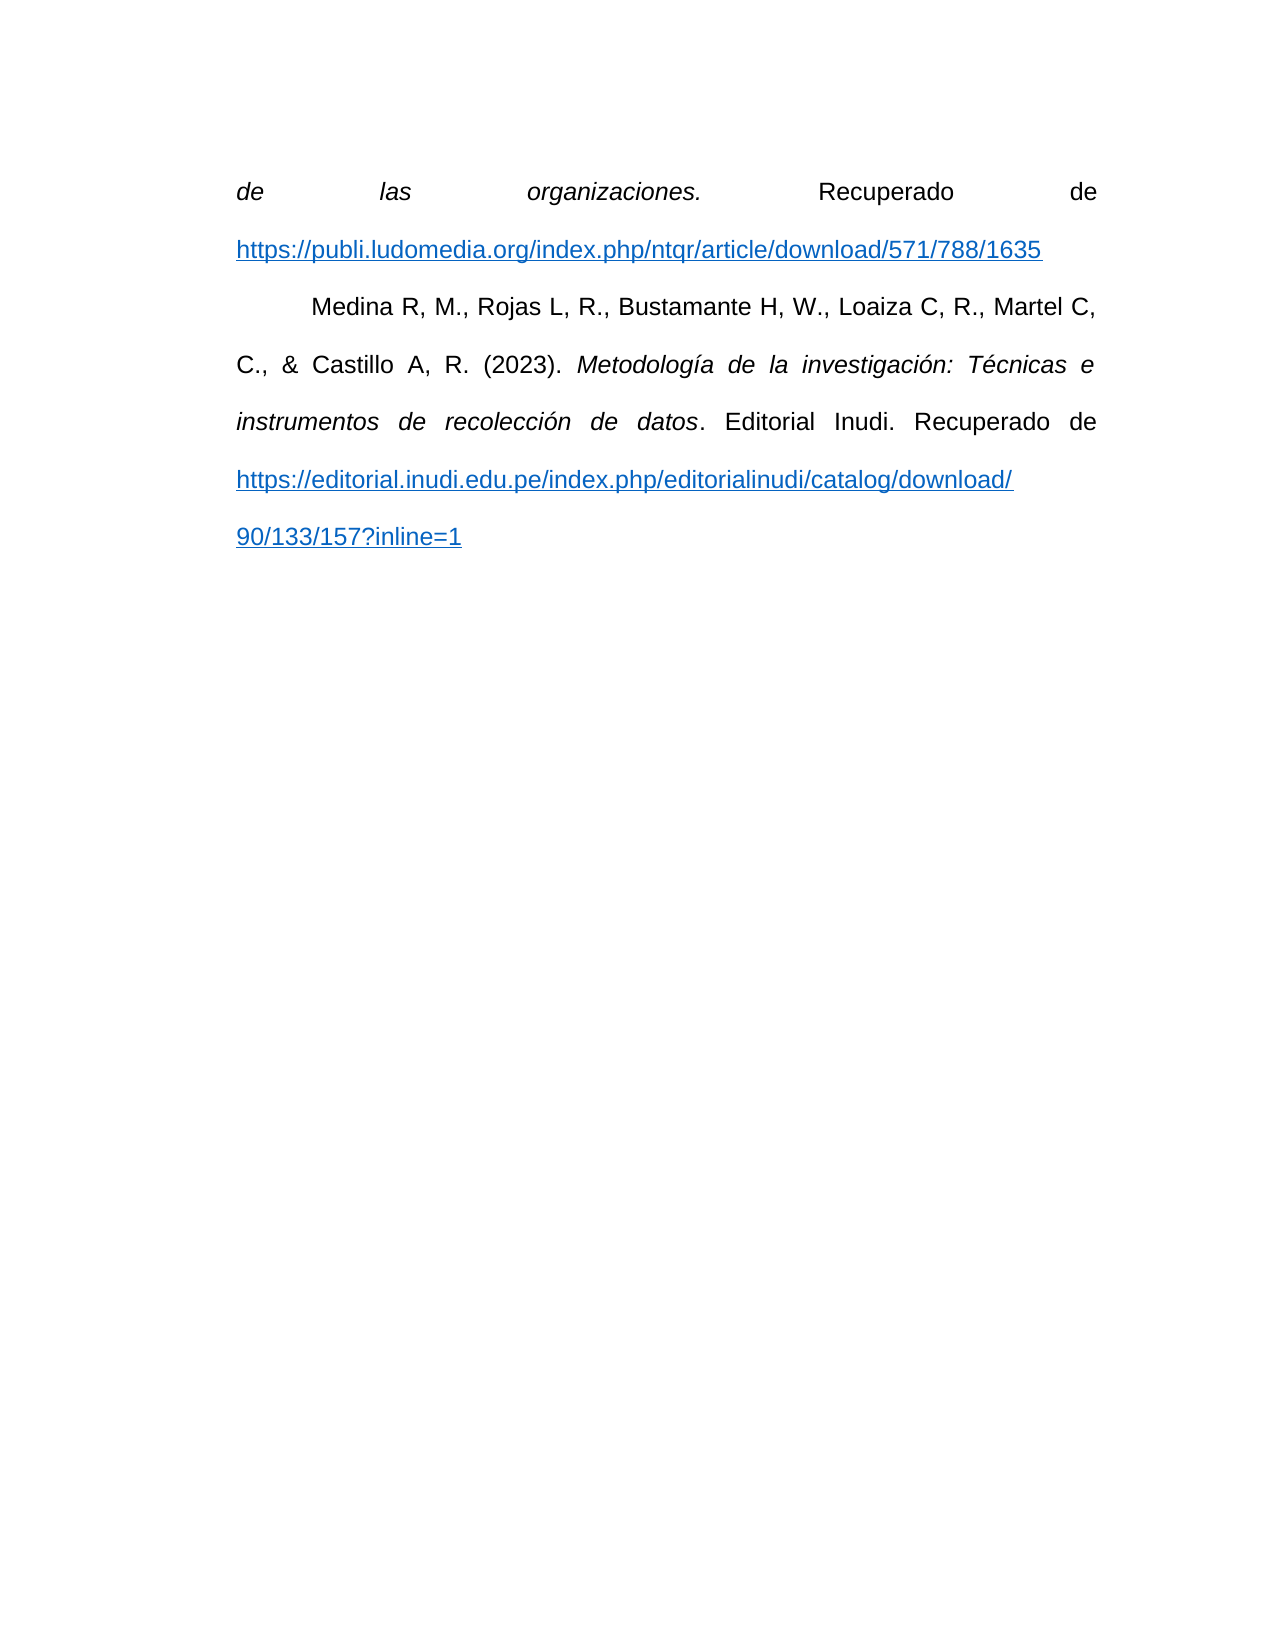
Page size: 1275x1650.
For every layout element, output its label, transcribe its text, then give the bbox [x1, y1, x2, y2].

text Medina R, M., Rojas L, R., Bustamante H, W., Loaiza C, R., Martel C, C., & Castillo A, R. (2023). Metodología de la investigación: Técnicas e instrumentos de recolección de datos. Editorial Inudi. Recuperado de https://editorial.inudi.edu.pe/index.php/editorialinudi/catalog/download/90/133/157?inline=1 [236, 292, 1098, 551]
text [236, 177, 1098, 263]
